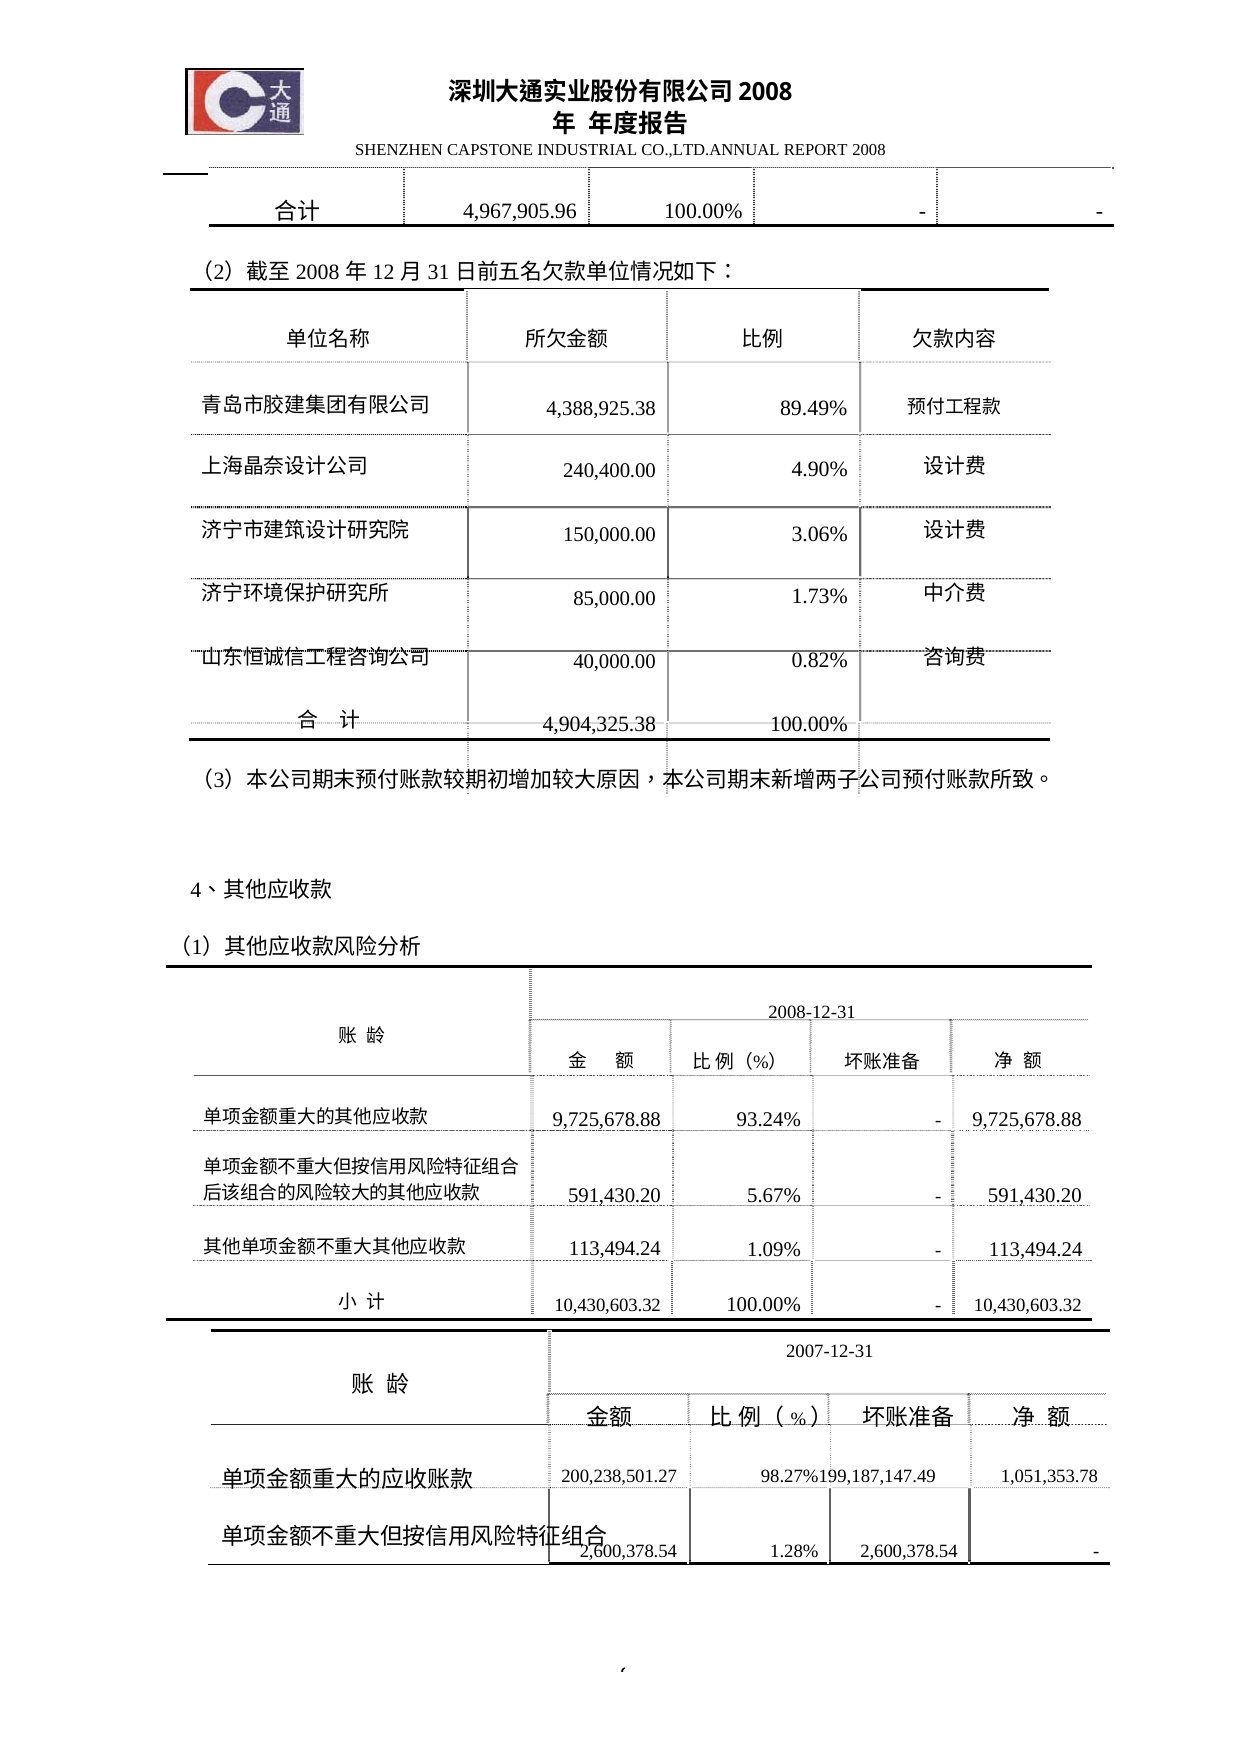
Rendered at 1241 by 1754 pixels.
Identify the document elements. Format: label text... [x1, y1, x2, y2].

picture [464, 289, 862, 320]
picture [207, 1329, 1112, 1565]
text （2）截至 2008 年 12 月 31 日前五名欠款单位情况如下： [191, 256, 1109, 286]
text （3）本公司期末预付账款较期初增加较大原因，本公司期末新增两子公司预付账款所致。 [191, 764, 1109, 794]
subtitle 深圳大通实业股份有限公司2008年 年度报告 [437, 74, 803, 139]
picture [190, 1017, 1094, 1318]
text 4、其他应收款 [190, 874, 1109, 904]
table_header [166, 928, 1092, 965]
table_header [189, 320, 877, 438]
picture [185, 68, 304, 135]
picture [208, 165, 1114, 224]
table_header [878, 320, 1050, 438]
picture [188, 360, 1053, 797]
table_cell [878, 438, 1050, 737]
text SHENZHEN CAPSTONE INDUSTRIAL CO.,LTD.ANNUAL REPORT 2008 [133, 139, 1107, 158]
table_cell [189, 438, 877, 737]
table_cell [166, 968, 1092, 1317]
